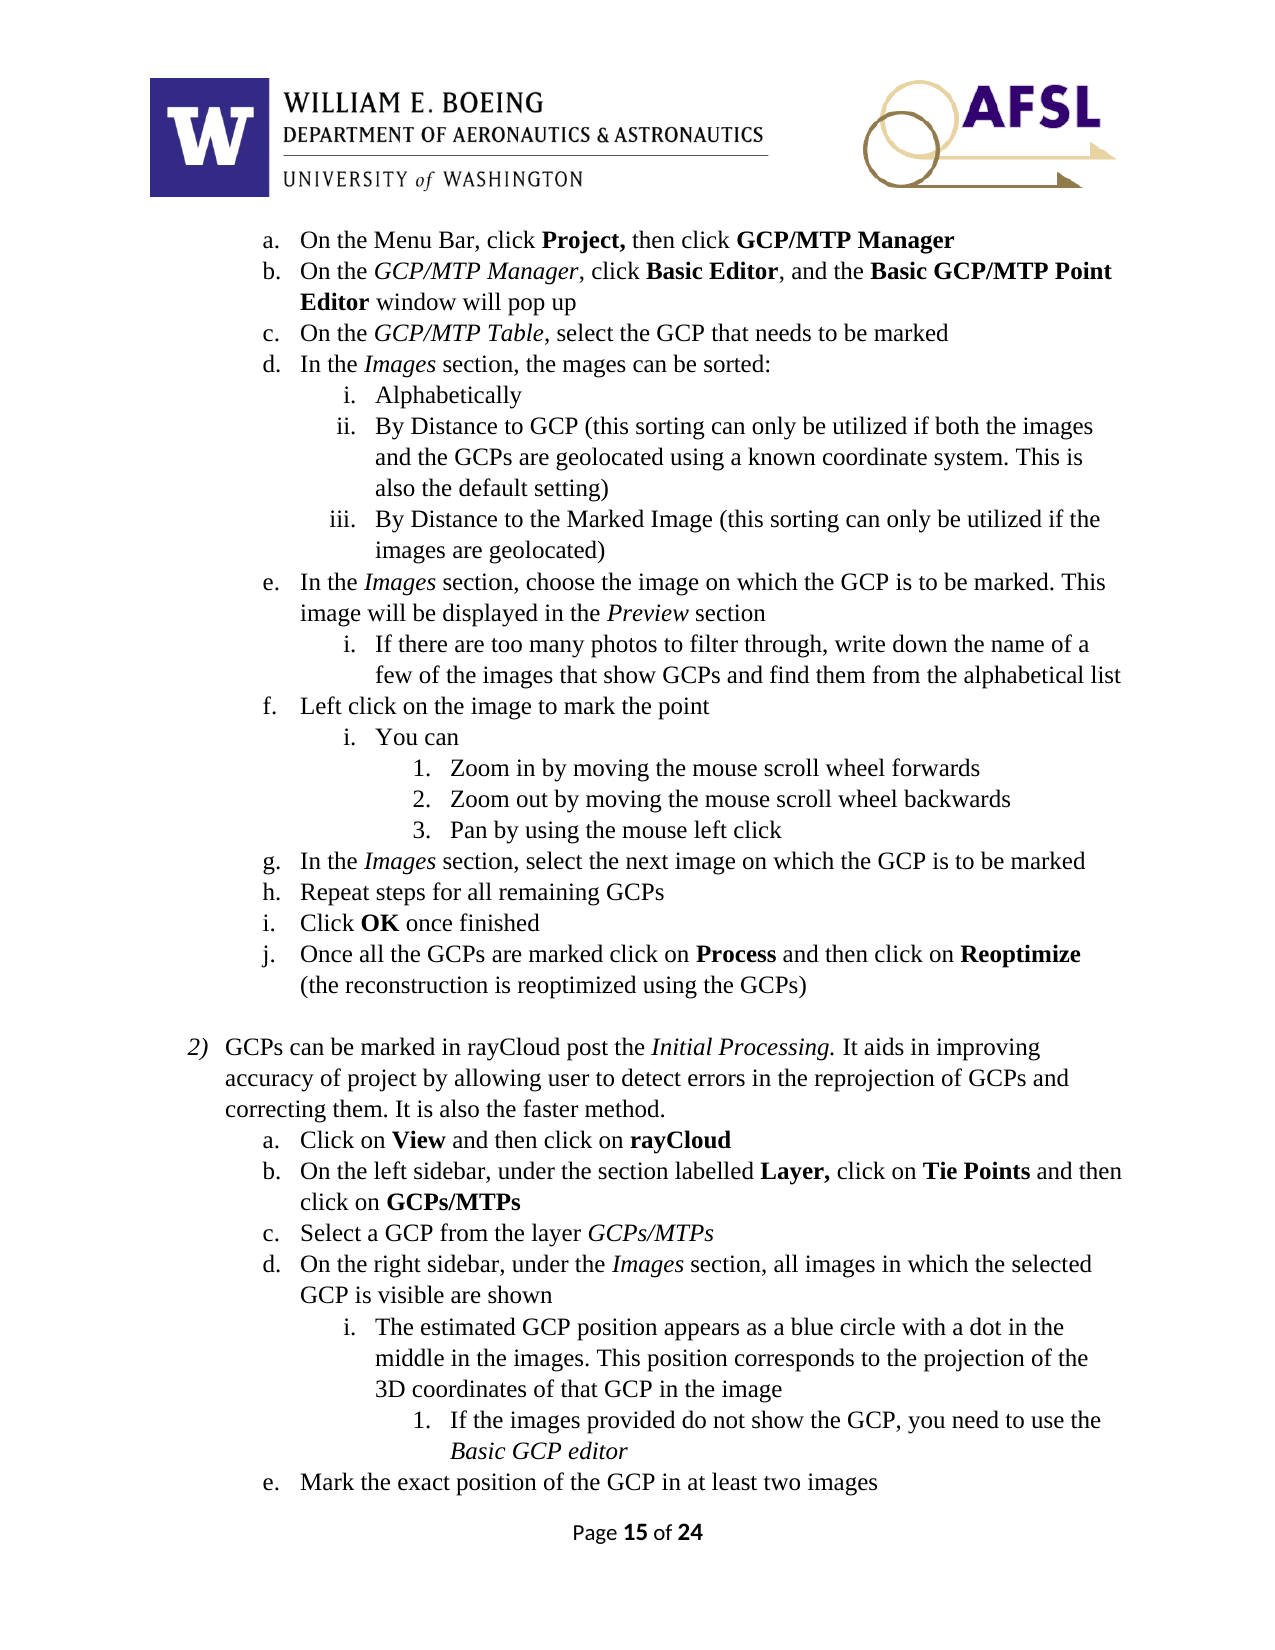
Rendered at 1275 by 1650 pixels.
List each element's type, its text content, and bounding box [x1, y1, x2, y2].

list On the GCP/MTP Table, select the GCP that needs to be marked [262, 318, 1125, 347]
list Click OK once finished [262, 908, 1125, 937]
list Mark the exact position of the GCP in at least two images [262, 1467, 1125, 1496]
list By Distance to the Marked Image (this sorting can only be utilized if the images are geolocated) [356, 504, 1125, 564]
list In the Images section, select the next image on which the GCP is to be marked [262, 846, 1125, 875]
list On the left sidebar, under the section labelled Layer, click on Tie Points and then click on GCPs/MTPs [262, 1156, 1125, 1216]
list On the GCP/MTP Manager, click Basic Editor, and the Basic GCP/MTP Point Editor window will pop up [262, 256, 1125, 316]
list Alphabetically [356, 380, 1125, 409]
list Click on View and then click on rayCloud [262, 1125, 1125, 1154]
list Repeat steps for all remaining GCPs [262, 877, 1125, 906]
picture [859, 75, 1125, 197]
list Zoom in by moving the mouse scroll wheel forwards [412, 753, 1125, 782]
list On the Menu Bar, click Project, then click GCP/MTP Manager [262, 225, 1125, 254]
list By Distance to GCP (this sorting can only be utilized if both the images and the GCPs are geolocated using a known coordinate system. This is also the default setting) [356, 411, 1125, 502]
picture [150, 78, 769, 197]
list Pan by using the mouse left click [412, 815, 1125, 844]
list Select a GCP from the layer GCPs/MTPs [262, 1218, 1125, 1247]
list In the Images section, choose the image on which the GCP is to be marked. This image will be displayed in the Preview section [262, 567, 1125, 626]
list On the right sidebar, under the Images section, all images in which the selected GCP is visible are shown [262, 1249, 1125, 1309]
list GCPs can be marked in rayCloud post the Initial Processing. It aids in improving accuracy of project by allowing user to detect errors in the reprojection of GCPs and correcting them. It is also the faster method. [187, 1032, 1125, 1123]
list Left click on the image to mark the point [262, 691, 1125, 719]
list The estimated GCP position appears as a blue circle with a dot in the middle in the images. This position corresponds to the projection of the 3D coordinates of that GCP in the image [356, 1312, 1125, 1402]
list Zoom out by moving the mouse scroll wheel backwards [412, 784, 1125, 813]
list You can [356, 722, 1125, 751]
list Once all the GCPs are marked click on Process and then click on Reoptimize (the reconstruction is reoptimized using the GCPs) [262, 939, 1125, 999]
list If the images provided do not show the GCP, you need to use the Basic GCP editor [412, 1405, 1125, 1464]
list If there are too many photos to filter through, write down the name of a few of the images that show GCPs and find them from the alphabetical list [356, 629, 1125, 688]
list In the Images section, the mages can be sorted: [262, 349, 1125, 378]
